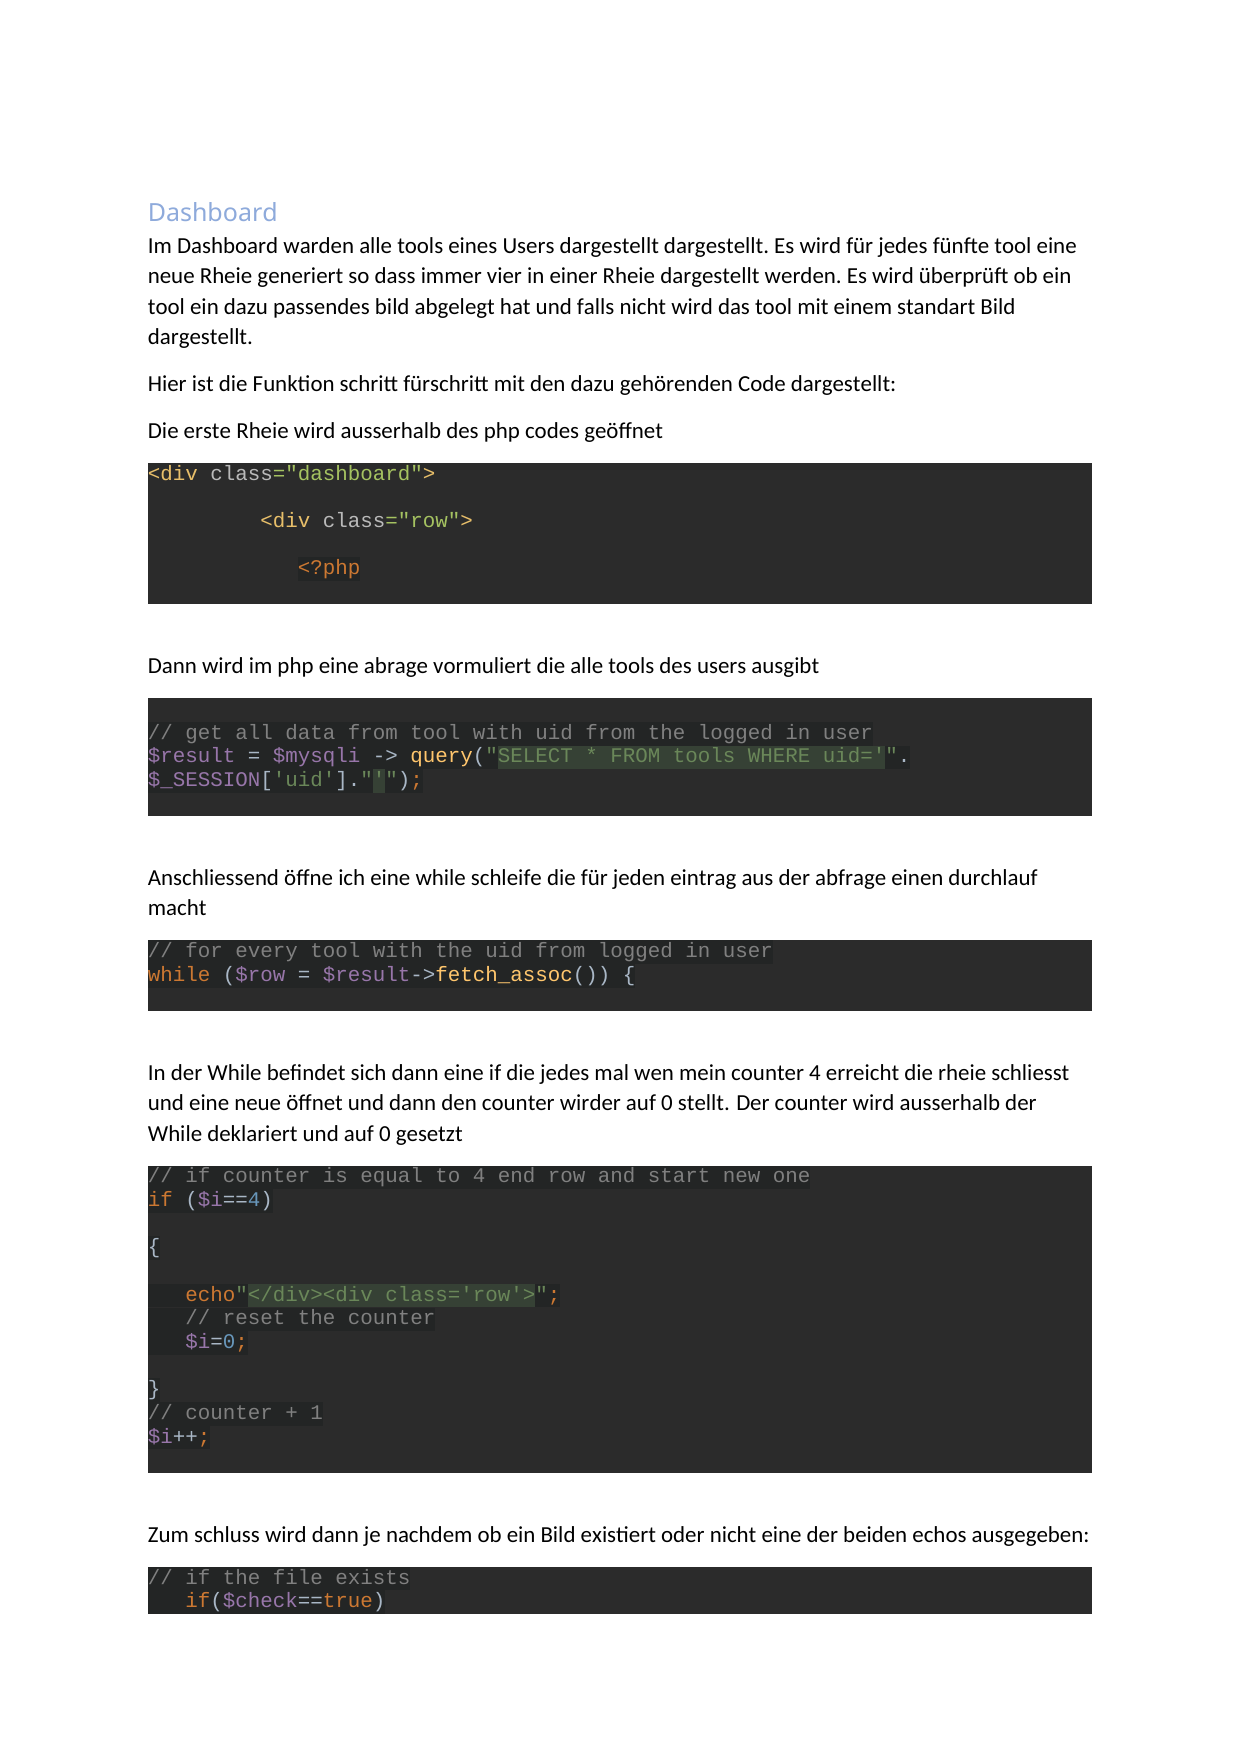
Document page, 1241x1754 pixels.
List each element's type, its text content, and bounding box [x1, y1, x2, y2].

text // for every tool with the uid from logged in user while ($row = $result->fetch_assoc()) { [148, 940, 1092, 1011]
text // get all data from tool with uid from the logged in user $result = $mysqli -> query("SELECT * FROM tools WHERE uid='".$_SESSION['uid']."'"); [148, 698, 1092, 793]
text // if counter is equal to 4 end row and start new one if ($i==4) { echo"</div><div class='row'>"; // reset the counter $i=0; } [148, 1166, 1092, 1402]
text <div class="dashboard"> <div class="row"> <?php [148, 463, 1092, 581]
text Dann wird im php eine abrage vormuliert die alle tools des users ausgibt [148, 651, 1092, 679]
text In der While befindet sich dann eine if die jedes mal wen mein counter 4 erreicht die rheie schliesst und eine neue öffnet und dann den counter wirder auf 0 stellt. Der counter wird ausserhalb der While deklariert und auf 0 gesetzt [148, 1058, 1092, 1147]
text Im Dashboard warden alle tools eines Users dargestellt dargestellt. Es wird für jedes fünfte tool eine neue Rheie generiert so dass immer vier in einer Rheie dargestellt werden. Es wird überprüft ob ein tool ein dazu passendes bild abgelegt hat und falls nicht wird das tool mit einem standart Bild dargestellt. [148, 231, 1092, 350]
text // counter + 1 $i++; [210, 1402, 1092, 1449]
text Anschliessend öffne ich eine while schleife die für jeden eintrag aus der abfrage einen durchlauf macht [148, 863, 1092, 922]
text Die erste Rheie wird ausserhalb des php codes geöffnet [148, 416, 1092, 444]
subtitle Dashboard [148, 194, 1092, 229]
text Hier ist die Funktion schritt fürschritt mit den dazu gehörenden Code dargestellt: [148, 369, 1092, 397]
text Zum schluss wird dann je nachdem ob ein Bild existiert oder nicht eine der beiden echos ausgegeben: [148, 1520, 1092, 1548]
